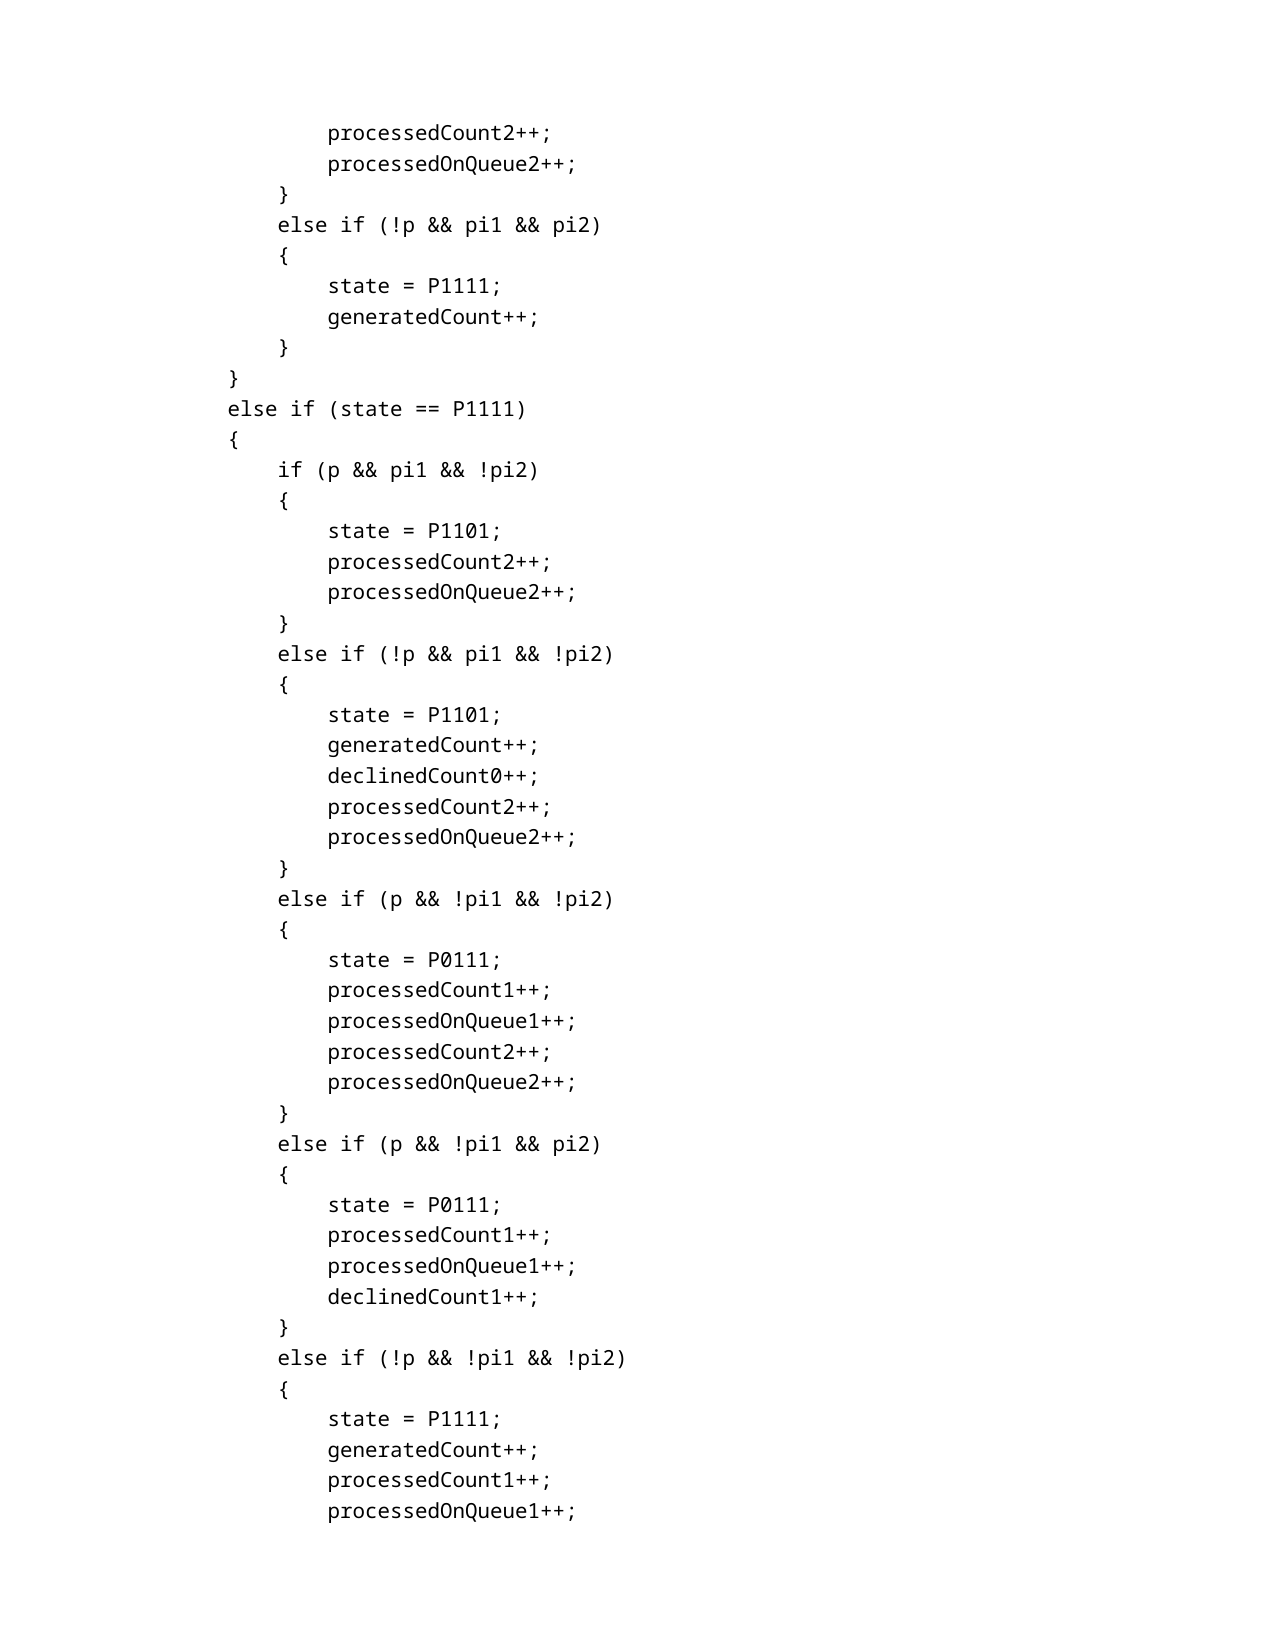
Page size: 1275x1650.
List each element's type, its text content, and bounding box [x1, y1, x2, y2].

text state = P1111; [177, 1404, 1186, 1433]
text { [177, 1374, 1186, 1402]
text state = P0111; [177, 1190, 1186, 1218]
text { [177, 486, 1186, 514]
text } [177, 1098, 1186, 1127]
text { [177, 424, 1186, 453]
text processedOnQueue1++; [177, 1496, 1186, 1525]
text state = P1101; [177, 700, 1186, 728]
text processedOnQueue2++; [177, 822, 1186, 851]
text processedCount1++; [177, 1221, 1186, 1249]
text else if (state == P1111) [177, 394, 1186, 422]
text } [177, 363, 1186, 392]
text processedOnQueue1++; [177, 1006, 1186, 1035]
text if (p && pi1 && !pi2) [177, 455, 1186, 483]
text processedOnQueue1++; [177, 1251, 1186, 1280]
text else if (!p && pi1 && !pi2) [177, 639, 1186, 667]
text else if (p && !pi1 && pi2) [177, 1129, 1186, 1157]
text processedCount2++; [177, 547, 1186, 575]
text declinedCount0++; [177, 761, 1186, 790]
text else if (p && !pi1 && !pi2) [177, 884, 1186, 912]
text { [177, 1159, 1186, 1188]
text state = P1101; [177, 516, 1186, 545]
text else if (!p && pi1 && pi2) [177, 210, 1186, 238]
text processedCount2++; [177, 1037, 1186, 1065]
text } [177, 179, 1186, 208]
text processedOnQueue2++; [177, 577, 1186, 606]
text } [177, 853, 1186, 882]
text } [177, 1312, 1186, 1341]
text { [177, 914, 1186, 943]
text processedCount2++; [177, 792, 1186, 820]
text state = P0111; [177, 945, 1186, 973]
text declinedCount1++; [177, 1282, 1186, 1310]
text processedCount1++; [177, 976, 1186, 1004]
text { [177, 241, 1186, 269]
text processedOnQueue2++; [177, 149, 1186, 177]
text state = P1111; [177, 271, 1186, 300]
text generatedCount++; [177, 1435, 1186, 1463]
text else if (!p && !pi1 && !pi2) [177, 1343, 1186, 1372]
text processedCount1++; [177, 1466, 1186, 1494]
text generatedCount++; [177, 302, 1186, 330]
text } [177, 608, 1186, 637]
text } [177, 332, 1186, 361]
text { [177, 669, 1186, 698]
text processedCount2++; [177, 118, 1186, 147]
text processedOnQueue2++; [177, 1067, 1186, 1096]
text generatedCount++; [177, 731, 1186, 759]
